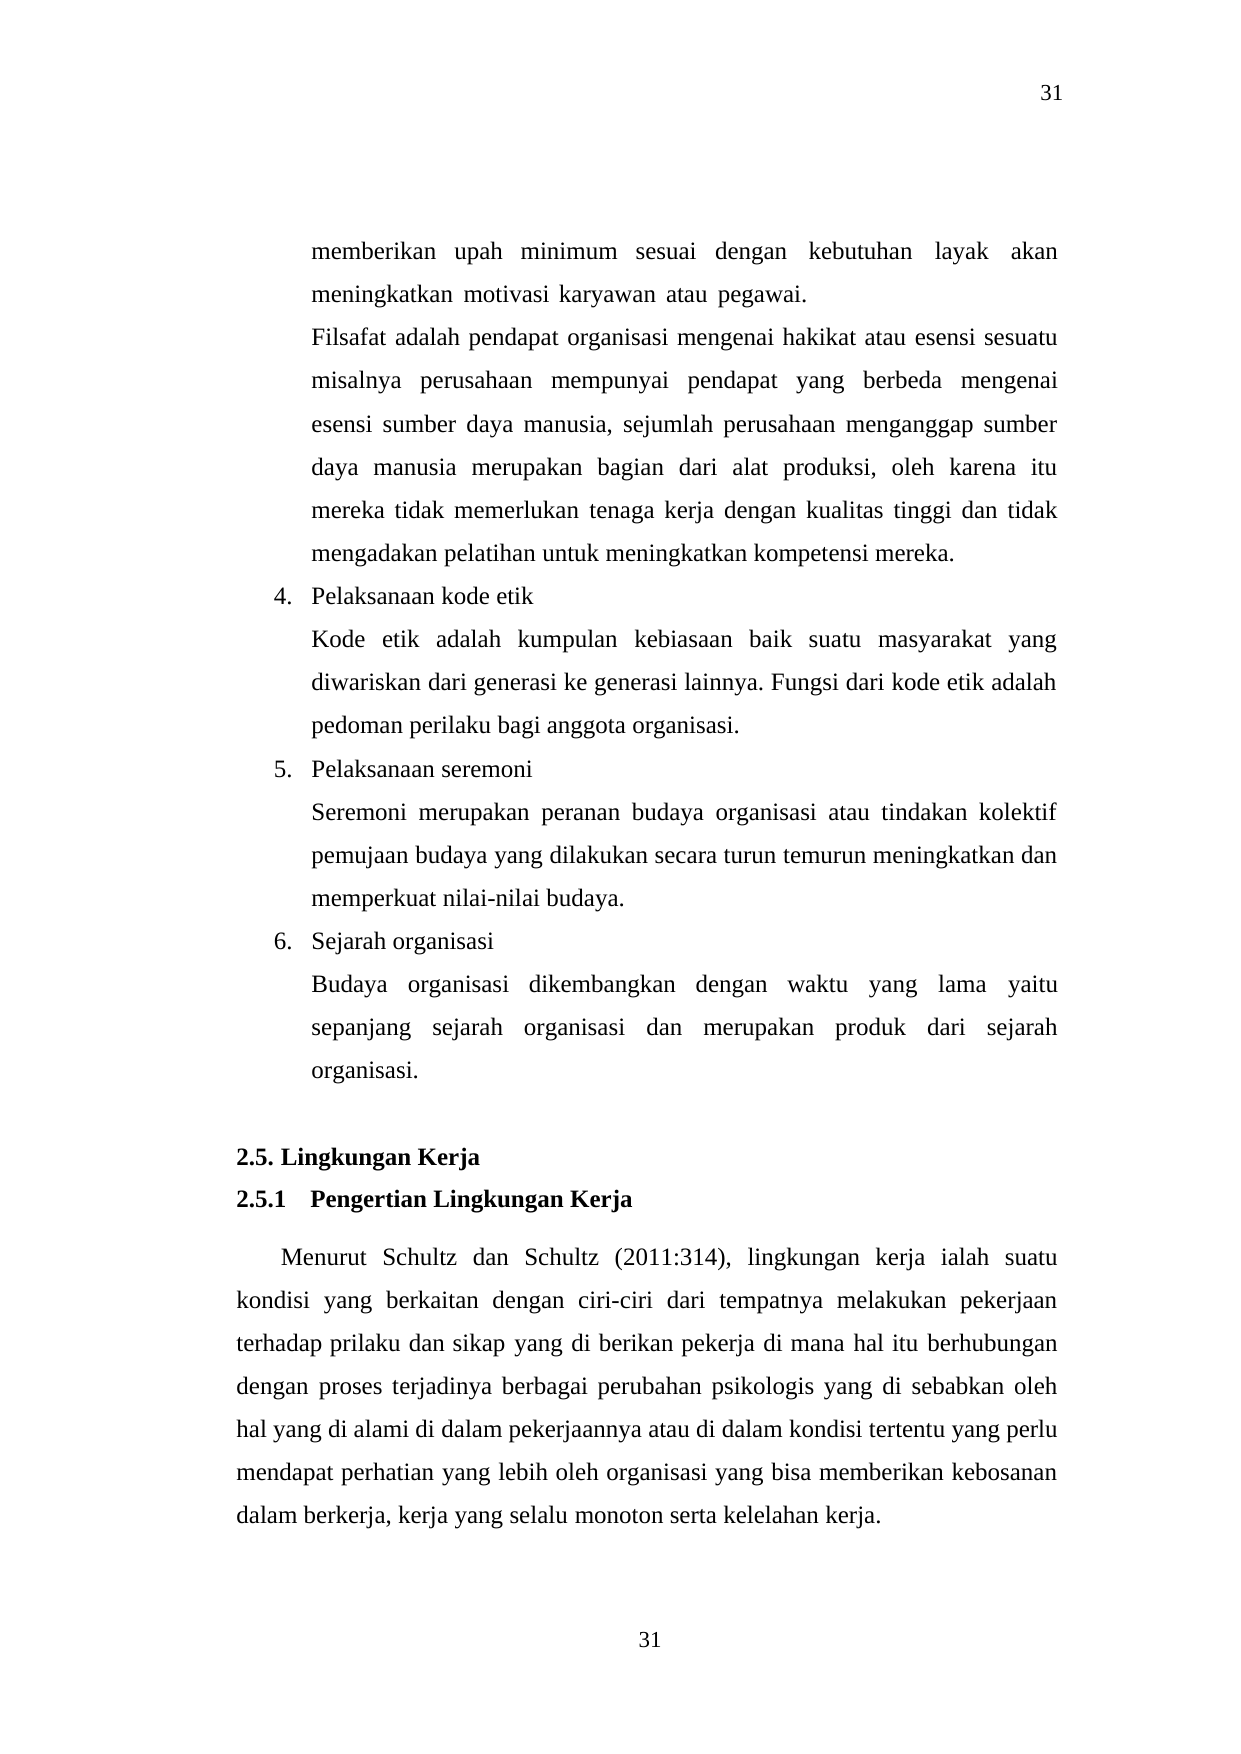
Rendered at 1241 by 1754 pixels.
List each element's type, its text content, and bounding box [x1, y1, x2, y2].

text Menurut Schultz dan Schultz (2011:314), lingkungan kerja ialah suatu kondisi yang berkaitan dengan ciri-ciri dari tempatnya melakukan pekerjaan terhadap prilaku dan sikap yang di berikan pekerja di mana hal itu berhubungan dengan proses terjadinya berbagai perubahan psikologis yang di sebabkan oleh hal yang di alami di dalam pekerjaannya atau di dalam kondisi tertentu yang perlu mendapat perhatian yang lebih oleh organisasi yang bisa memberikan kebosanan dalam berkerja, kerja yang selalu monoton serta kelelahan kerja. [236, 1242, 1058, 1529]
subtitle Pengertian Lingkungan Kerja [236, 1184, 1058, 1213]
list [311, 236, 1058, 308]
list Pelaksanaan kode etik [274, 581, 1058, 610]
list Pelaksanaan seremoni [274, 754, 1058, 782]
list Filsafat adalah pendapat organisasi mengenai hakikat atau esensi sesuatu misalnya perusahaan mempunyai pendapat yang berbeda mengenai esensi sumber daya manusia, sejumlah perusahaan menganggap sumber daya manusia merupakan bagian dari alat produksi, oleh karena itu mereka tidak memerlukan tenaga kerja dengan kualitas tinggi dan tidak mengadakan pelatihan untuk meningkatkan kompetensi mereka. [311, 322, 1058, 567]
list Sejarah organisasi [274, 926, 1058, 955]
list Seremoni merupakan peranan budaya organisasi atau tindakan kolektif pemujaan budaya yang dilakukan secara turun temurun meningkatkan dan memperkuat nilai-nilai budaya. [311, 797, 1058, 912]
list Kode etik adalah kumpulan kebiasaan baik suatu masyarakat yang diwariskan dari generasi ke generasi lainnya. Fungsi dari kode etik adalah pedoman perilaku bagi anggota organisasi. [311, 624, 1058, 739]
subtitle Lingkungan Kerja [236, 1142, 1058, 1171]
list Budaya organisasi dikembangkan dengan waktu yang lama yaitu sepanjang sejarah organisasi dan merupakan produk dari sejarah organisasi. [311, 969, 1058, 1084]
